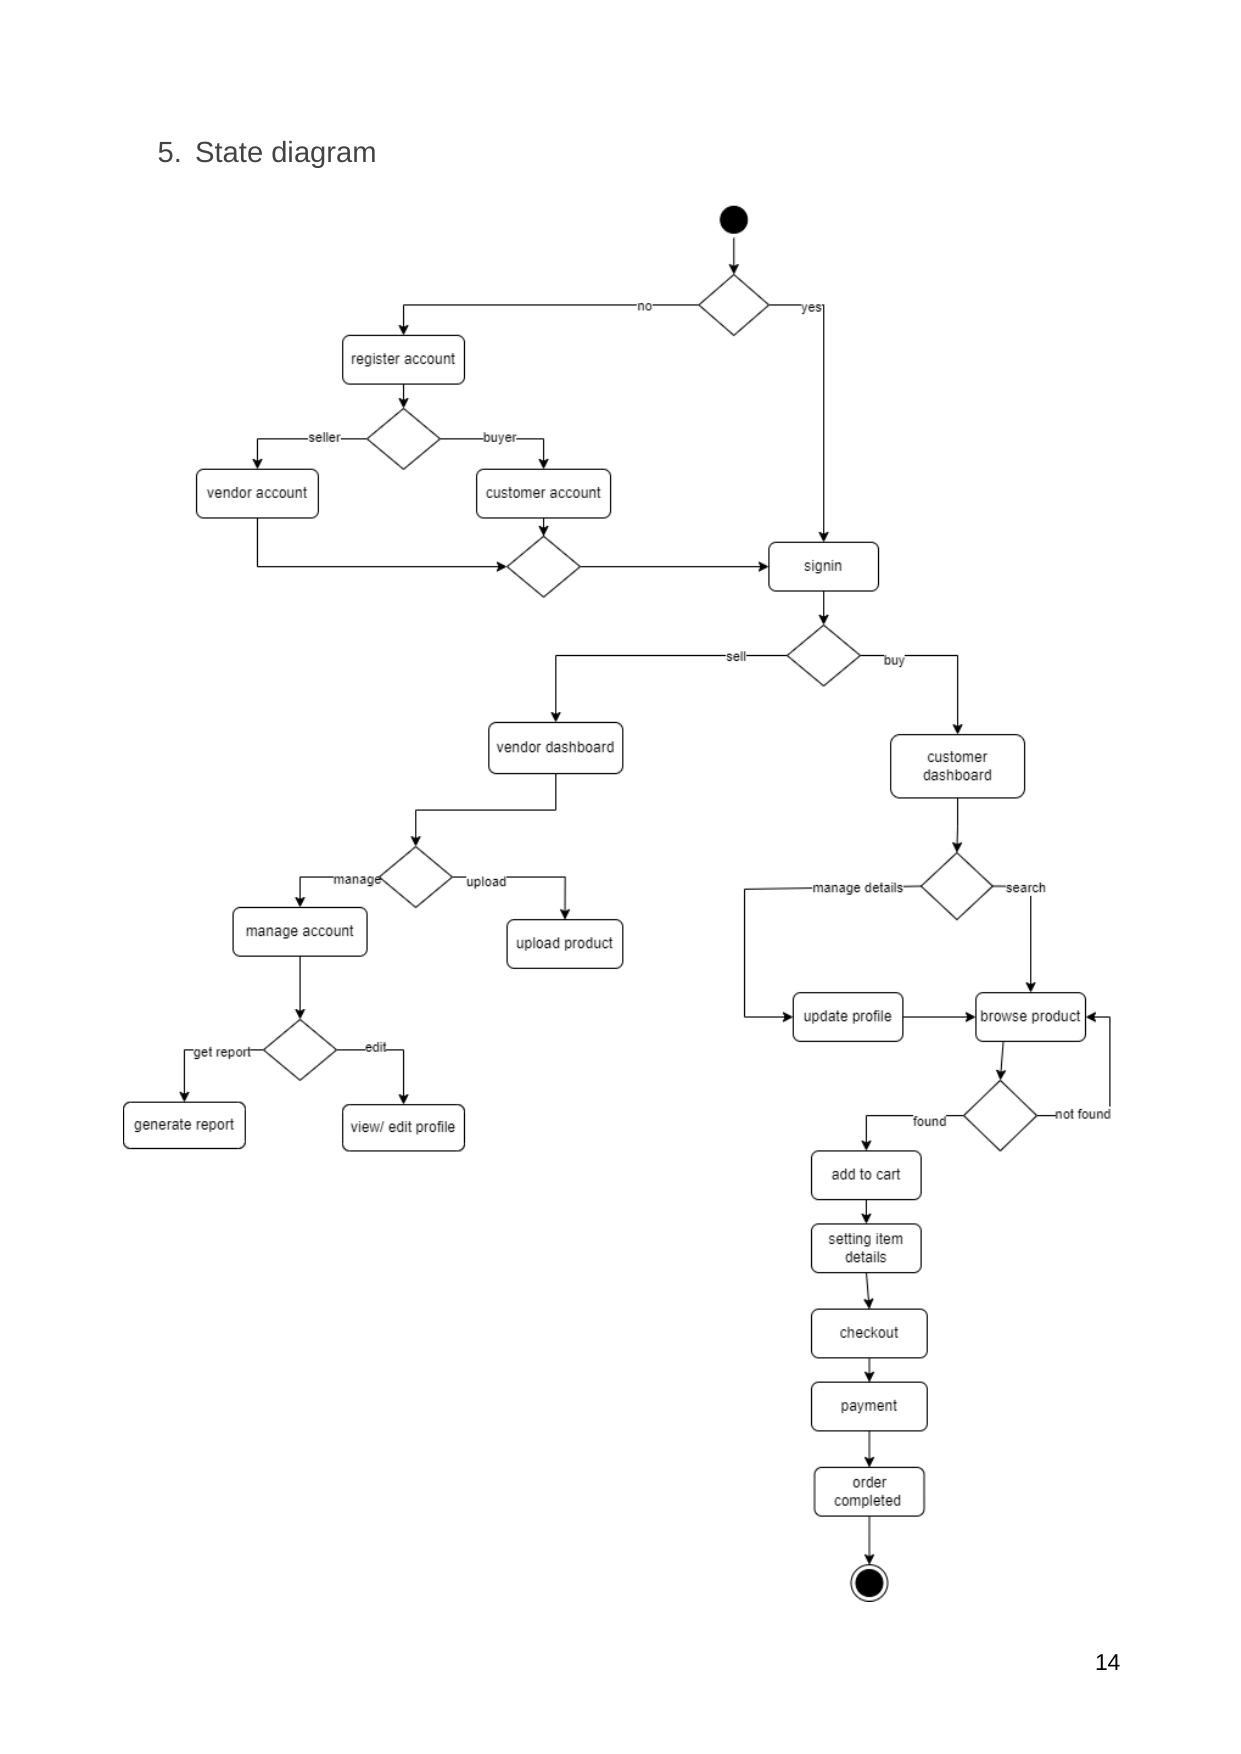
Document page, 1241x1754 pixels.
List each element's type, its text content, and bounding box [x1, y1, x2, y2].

picture [123, 202, 1124, 1602]
subtitle State diagram [157, 135, 1120, 168]
